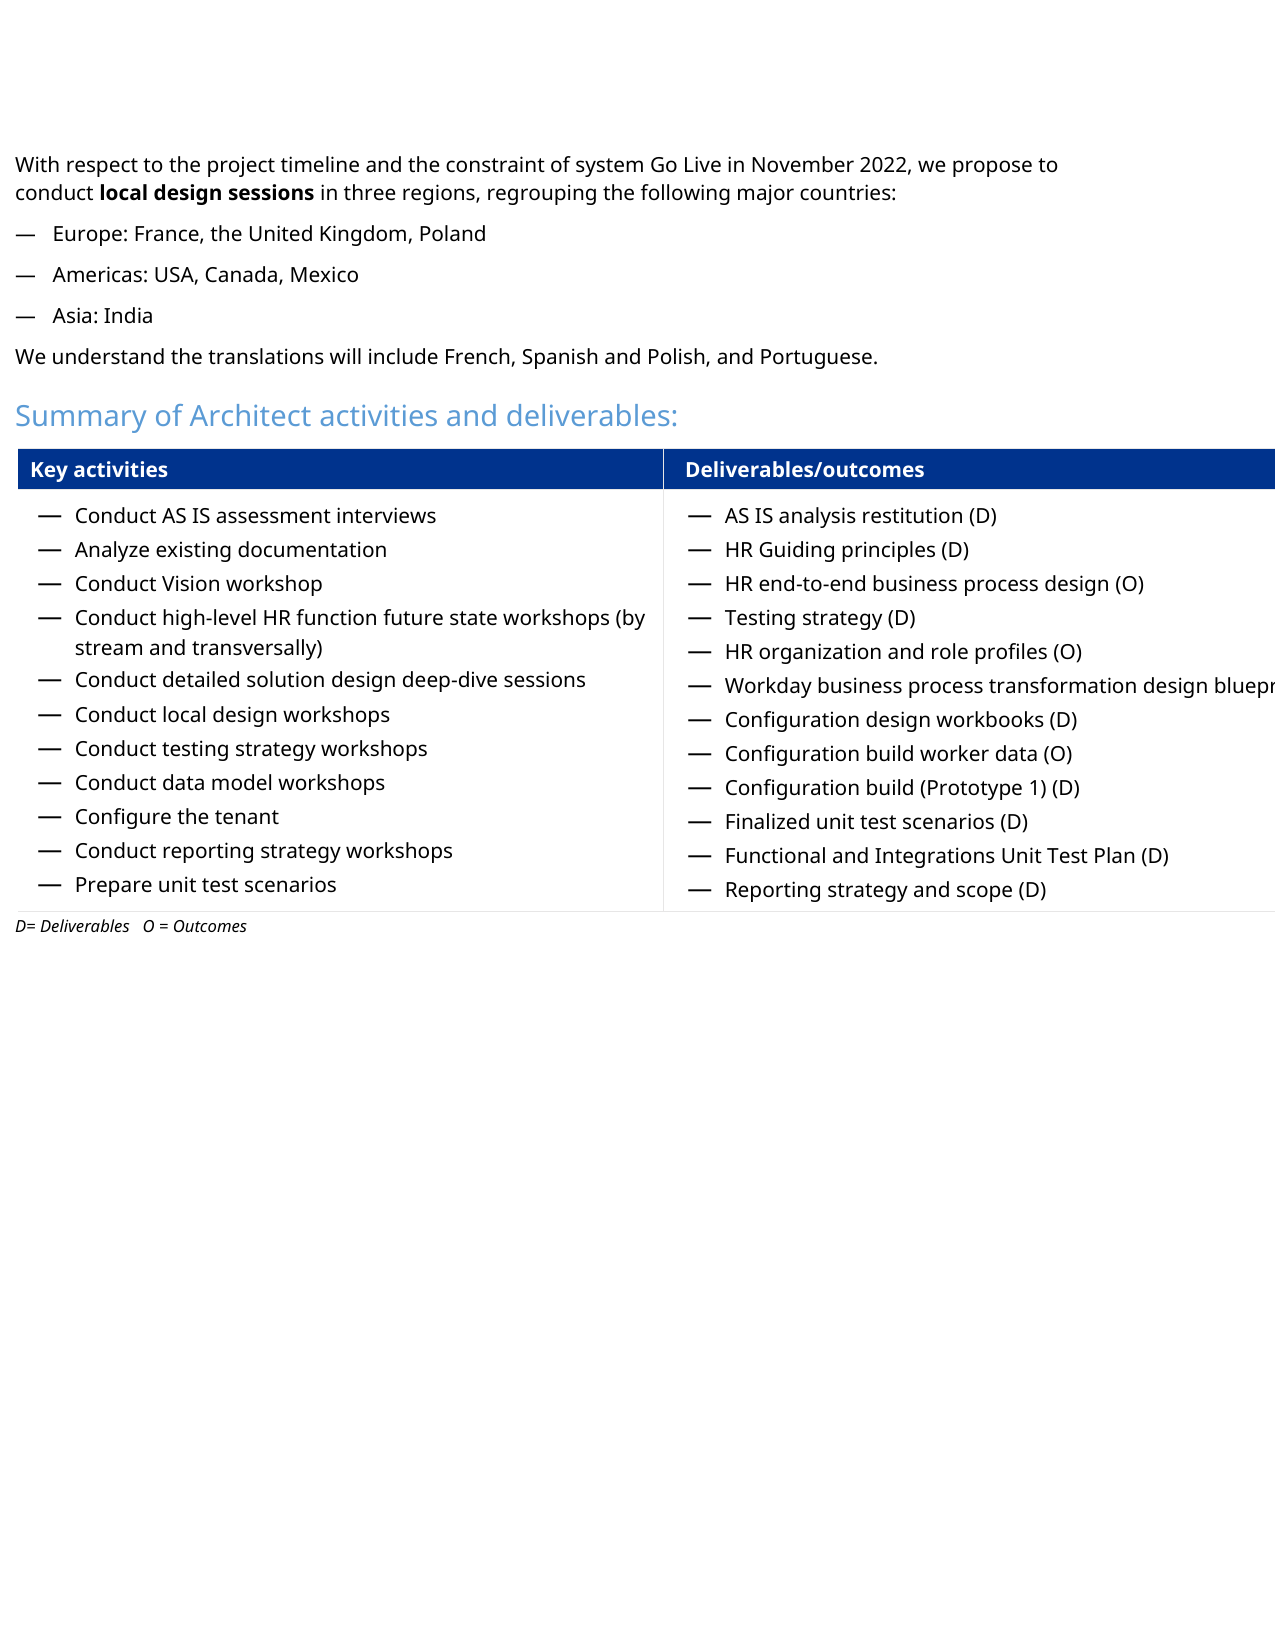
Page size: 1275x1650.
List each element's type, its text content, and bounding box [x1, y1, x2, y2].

text Europe: France, the United Kingdom, Poland [15, 219, 1125, 248]
table_cell AS IS analysis restitution (D) HR Guiding principles (D) HR end-to-end business process design (O) Testing strategy (D) HR organization and role profiles (O) Workday business process transformation design blueprints (D) Configuration design workbooks (D) Configuration build worker data (O) Configuration build (Prototype 1) (D) Finalized unit test scenarios (D) Functional and Integrations Unit Test Plan (D) Reporting strategy and scope (D) [664, 490, 1275, 911]
table_header Key activities [18, 449, 663, 489]
text D= Deliverables O = Outcomes [15, 912, 1125, 937]
list We understand the translations will include French, Spanish and Polish, and Portuguese. [15, 342, 1125, 371]
table_header Deliverables/outcomes [664, 449, 1275, 489]
table_cell Conduct AS IS assessment interviews Analyze existing documentation Conduct Vision workshop Conduct high-level HR function future state workshops (by stream and transversally) Conduct detailed solution design deep-dive sessions Conduct local design workshops Conduct testing strategy workshops Conduct data model workshops Configure the tenant Conduct reporting strategy workshops Prepare unit test scenarios [18, 490, 663, 911]
list With respect to the project timeline and the constraint of system Go Live in November 2022, we propose to conduct local design sessions in three regions, regrouping the following major countries: [15, 150, 1125, 207]
text Asia: India [15, 301, 1125, 330]
text Americas: USA, Canada, Mexico [15, 260, 1125, 289]
subtitle Summary of Architect activities and deliverables: [15, 396, 1125, 435]
